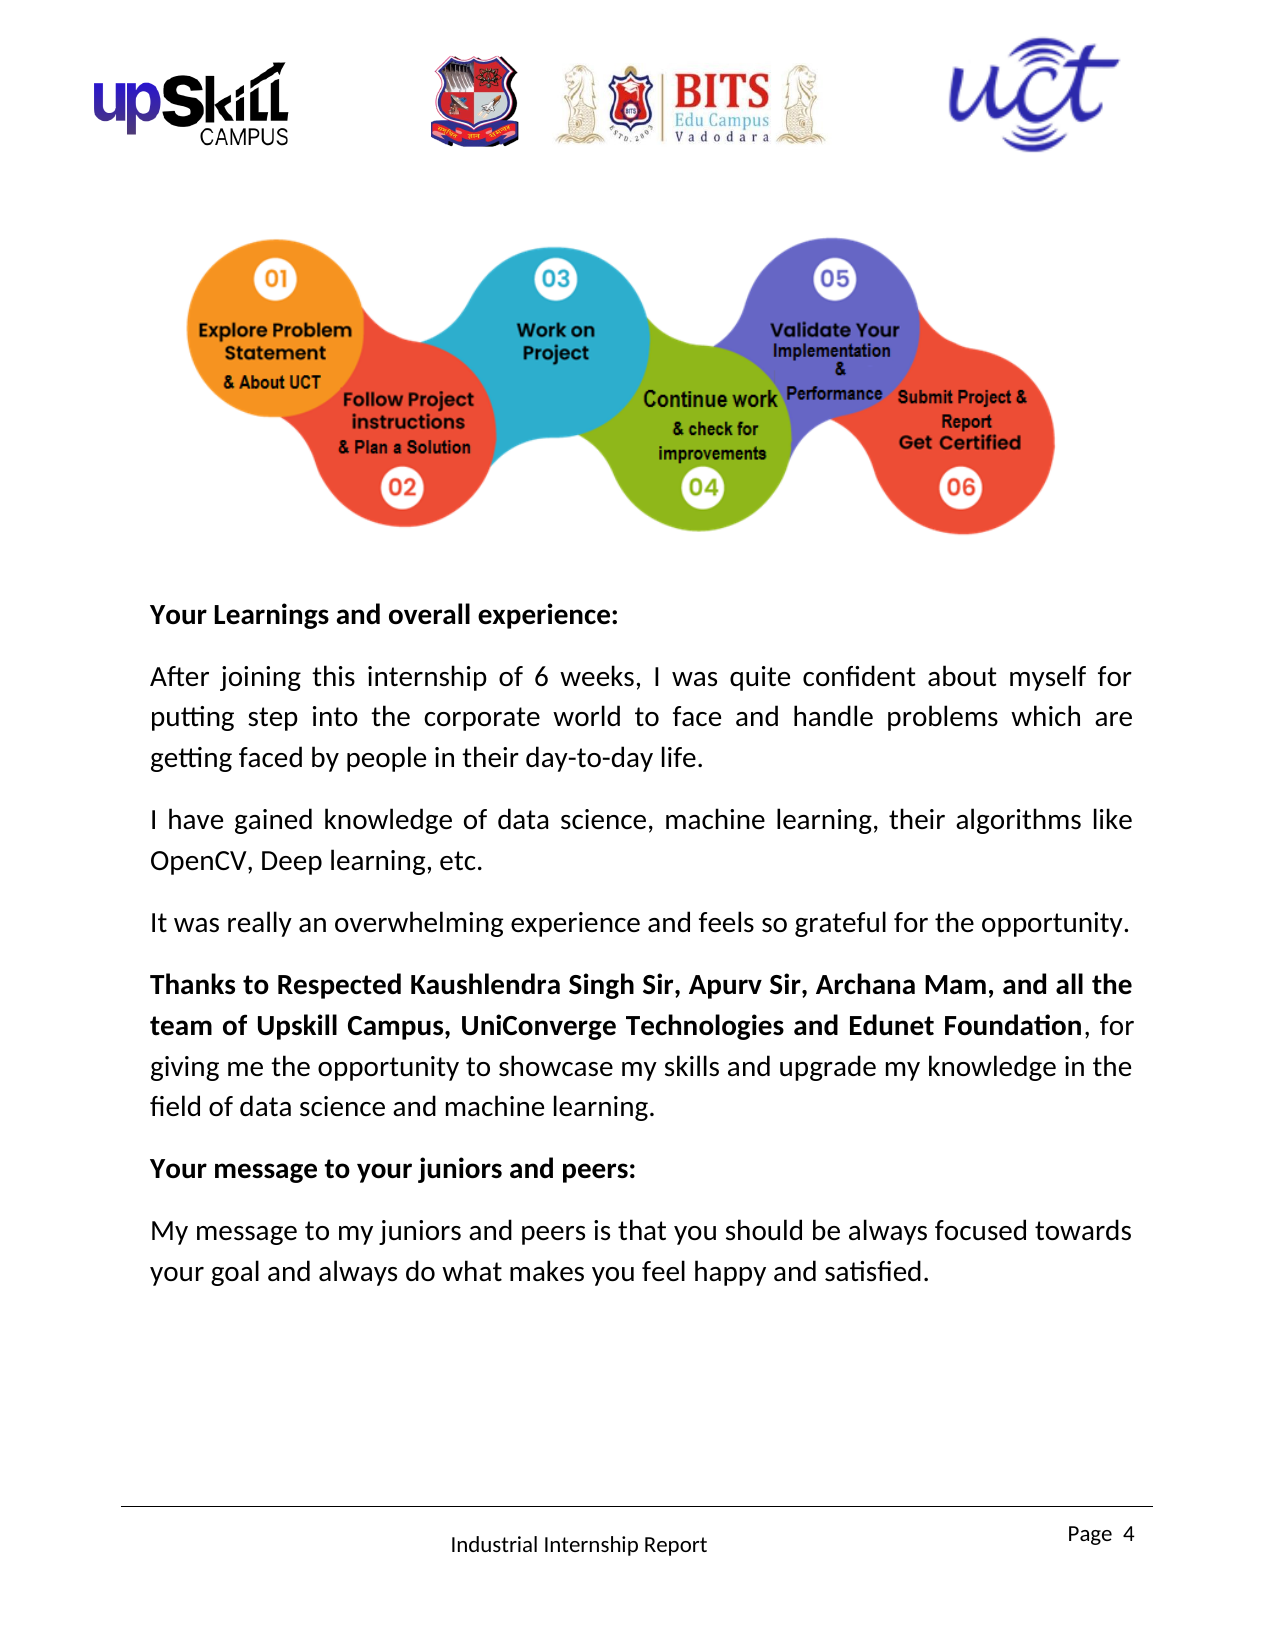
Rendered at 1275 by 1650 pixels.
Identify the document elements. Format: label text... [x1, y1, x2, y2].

picture [172, 209, 1078, 556]
text After joining this internship of 6 weeks, I was quite confident about myself for putting step into the corporate world to face and handle problems which are getting faced by people in their day-to-day life. [150, 658, 1134, 775]
picture [531, 40, 832, 159]
text I have gained knowledge of data science, machine learning, their algorithms like OpenCV, Deep learning, etc. [150, 801, 1134, 878]
text Your message to your juniors and peers: [150, 1150, 1134, 1186]
text Thanks to Respected Kaushlendra Singh Sir, Apurv Sir, Archana Mam, and all the team of Upskill Campus, UniConverge Technologies and Edunet Foundation, for giving me the opportunity to showcase my skills and upgrade my knowledge in the field of data science and machine learning. [150, 966, 1134, 1124]
picture [946, 28, 1125, 154]
text My message to my juniors and peers is that you should be always focused towards your goal and always do what makes you feel happy and satisfied. [150, 1212, 1134, 1289]
picture [85, 53, 289, 149]
picture [430, 55, 519, 147]
text Your Learnings and overall experience: [150, 287, 1134, 631]
text It was really an overwhelming experience and feels so grateful for the opportunity. [150, 904, 1134, 939]
